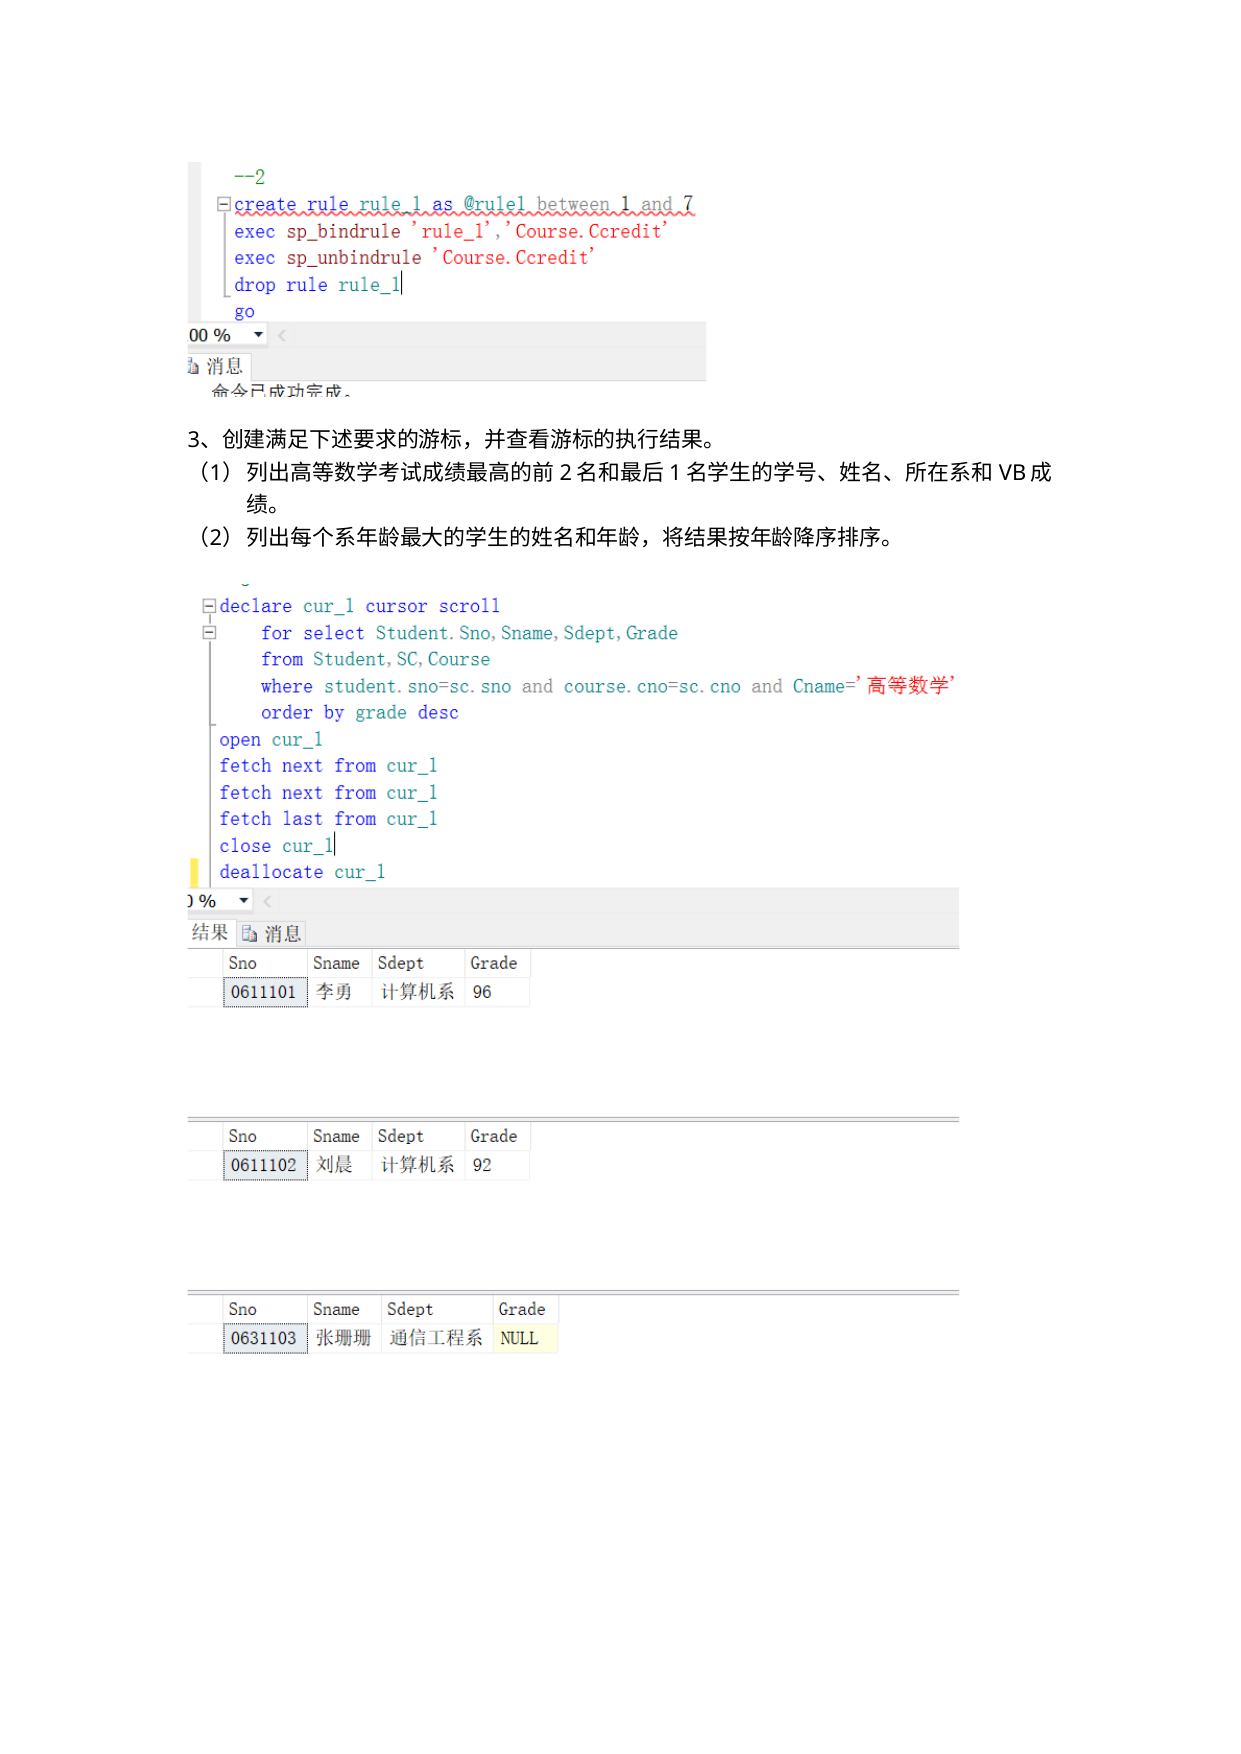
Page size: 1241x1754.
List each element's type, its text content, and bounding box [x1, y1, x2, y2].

list 列出每个系年龄最大的学生的姓名和年龄，将结果按年龄降序排序。 [187, 519, 1053, 552]
picture [187, 162, 707, 397]
picture [187, 584, 960, 1388]
text 3、创建满足下述要求的游标，并查看游标的执行结果。 [187, 422, 1053, 454]
list 列出高等数学考试成绩最高的前2名和最后1名学生的学号、姓名、所在系和VB成绩。 [187, 454, 1053, 519]
